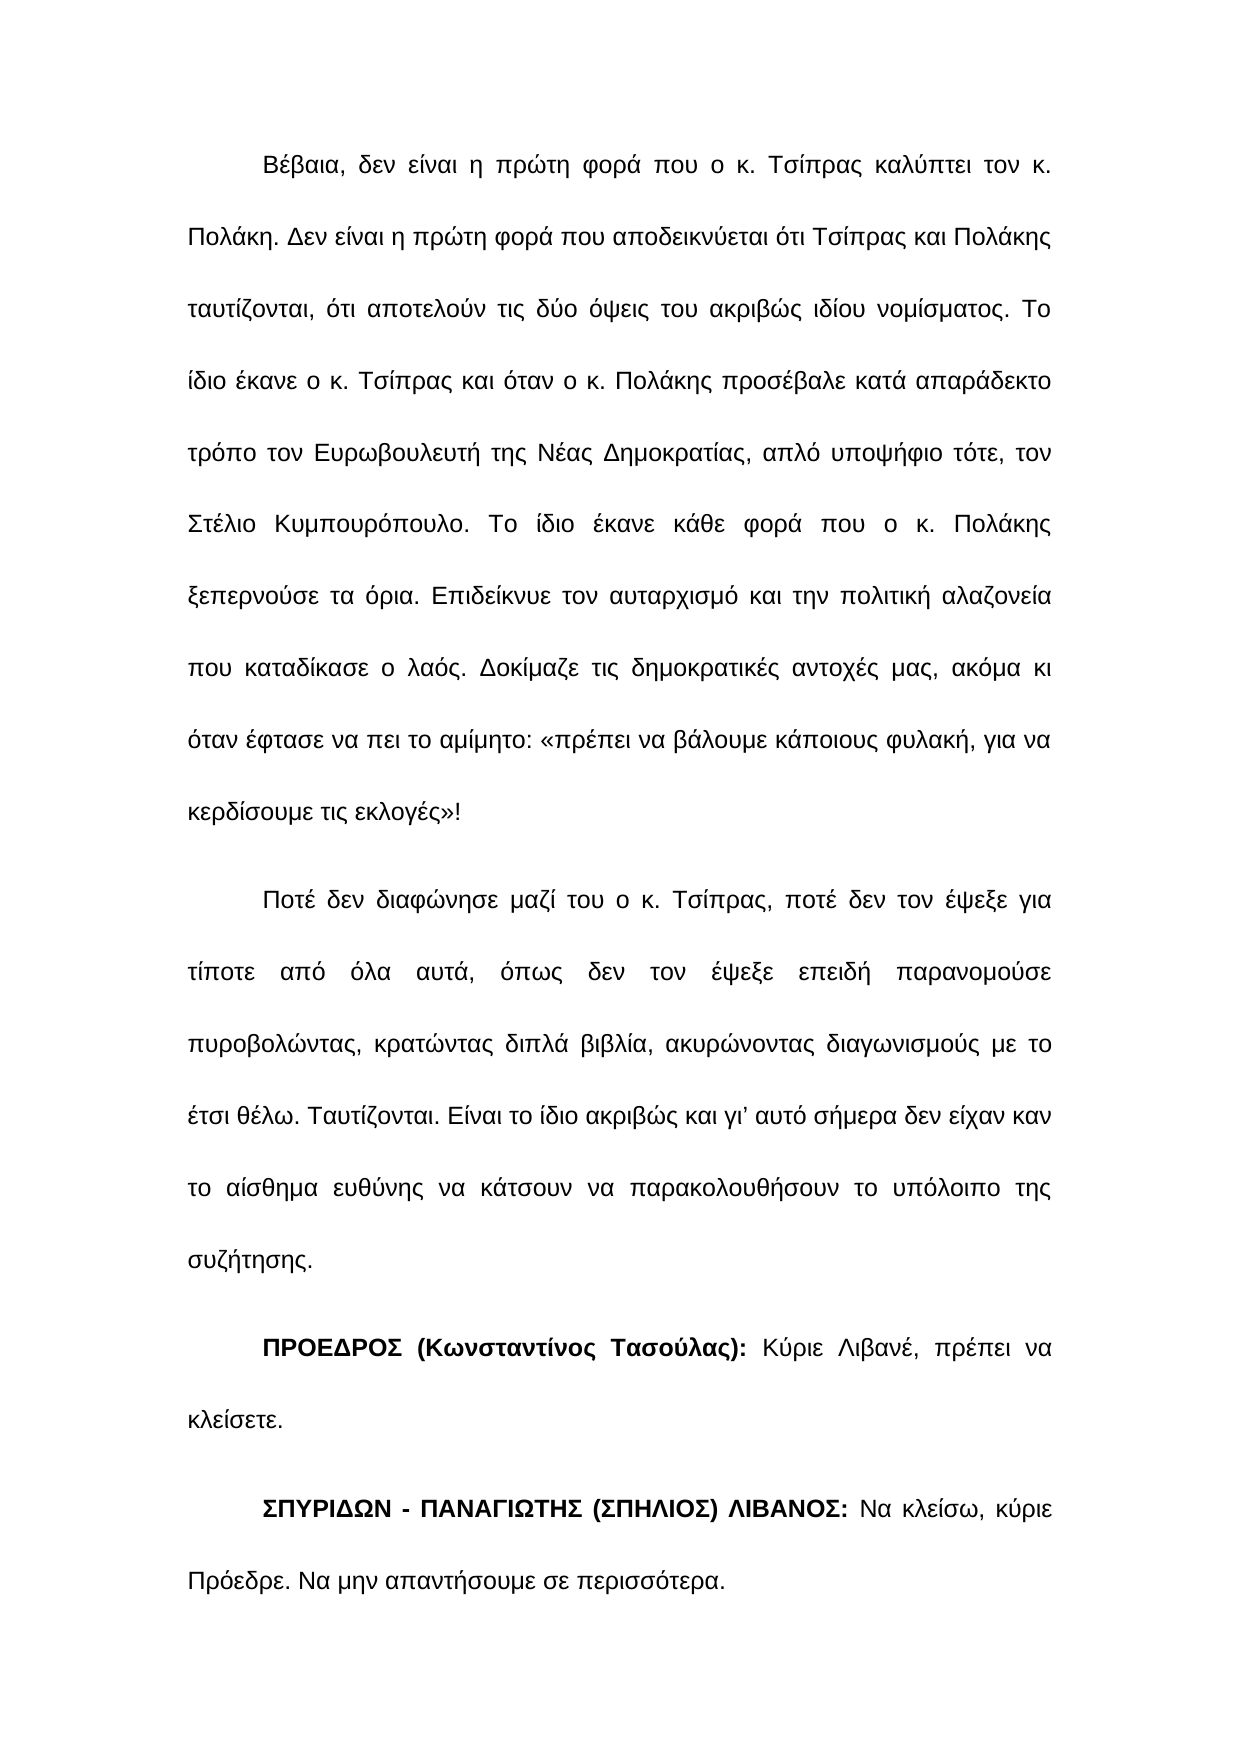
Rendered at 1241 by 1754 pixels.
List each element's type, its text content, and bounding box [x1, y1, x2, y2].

text Ποτέ δεν διαφώνησε μαζί του ο κ. Τσίπρας, ποτέ δεν τον έψεξε για τίποτε από όλα αυτά, όπως δεν τον έψεξε επειδή παρανομούσε πυροβολώντας, κρατώντας διπλά βιβλία, ακυρώνοντας διαγωνισμούς με το έτσι θέλω. Ταυτίζονται. Είναι το ίδιο ακριβώς και γι’ αυτό σήμερα δεν είχαν καν το αίσθημα ευθύνης να κάτσουν να παρακολουθήσουν το υπόλοιπο της συζήτησης. [187, 885, 1053, 1273]
text ΠΡΟΕΔΡΟΣ (Κωνσταντίνος Τασούλας): Κύριε Λιβανέ, πρέπει να κλείσετε. [187, 1333, 1053, 1434]
text Βέβαια, δεν είναι η πρώτη φορά που ο κ. Τσίπρας καλύπτει τον κ. Πολάκη. Δεν είναι η πρώτη φορά που αποδεικνύεται ότι Τσίπρας και Πολάκης ταυτίζονται, ότι αποτελούν τις δύο όψεις του ακριβώς ιδίου νομίσματος. Το ίδιο έκανε ο κ. Τσίπρας και όταν ο κ. Πολάκης προσέβαλε κατά απαράδεκτο τρόπο τον Ευρωβουλευτή της Νέας Δημοκρατίας, απλό υποψήφιο τότε, τον Στέλιο Κυμπουρόπουλο. Το ίδιο έκανε κάθε φορά που ο κ. Πολάκης ξεπερνούσε τα όρια. Επιδείκνυε τον αυταρχισμό και την πολιτική αλαζονεία που καταδίκασε ο λαός. Δοκίμαζε τις δημοκρατικές αντοχές μας, ακόμα κι όταν έφτασε να πει το αμίμητο: «πρέπει να βάλουμε κάποιους φυλακή, για να κερδίσουμε τις εκλογές»! [187, 150, 1053, 826]
text ΣΠΥΡΙΔΩΝ - ΠΑΝΑΓΙΩΤΗΣ (ΣΠΗΛΙΟΣ) ΛΙΒΑΝΟΣ: Να κλείσω, κύριε Πρόεδρε. Να μην απαντήσουμε σε περισσότερα. [187, 1494, 1053, 1594]
